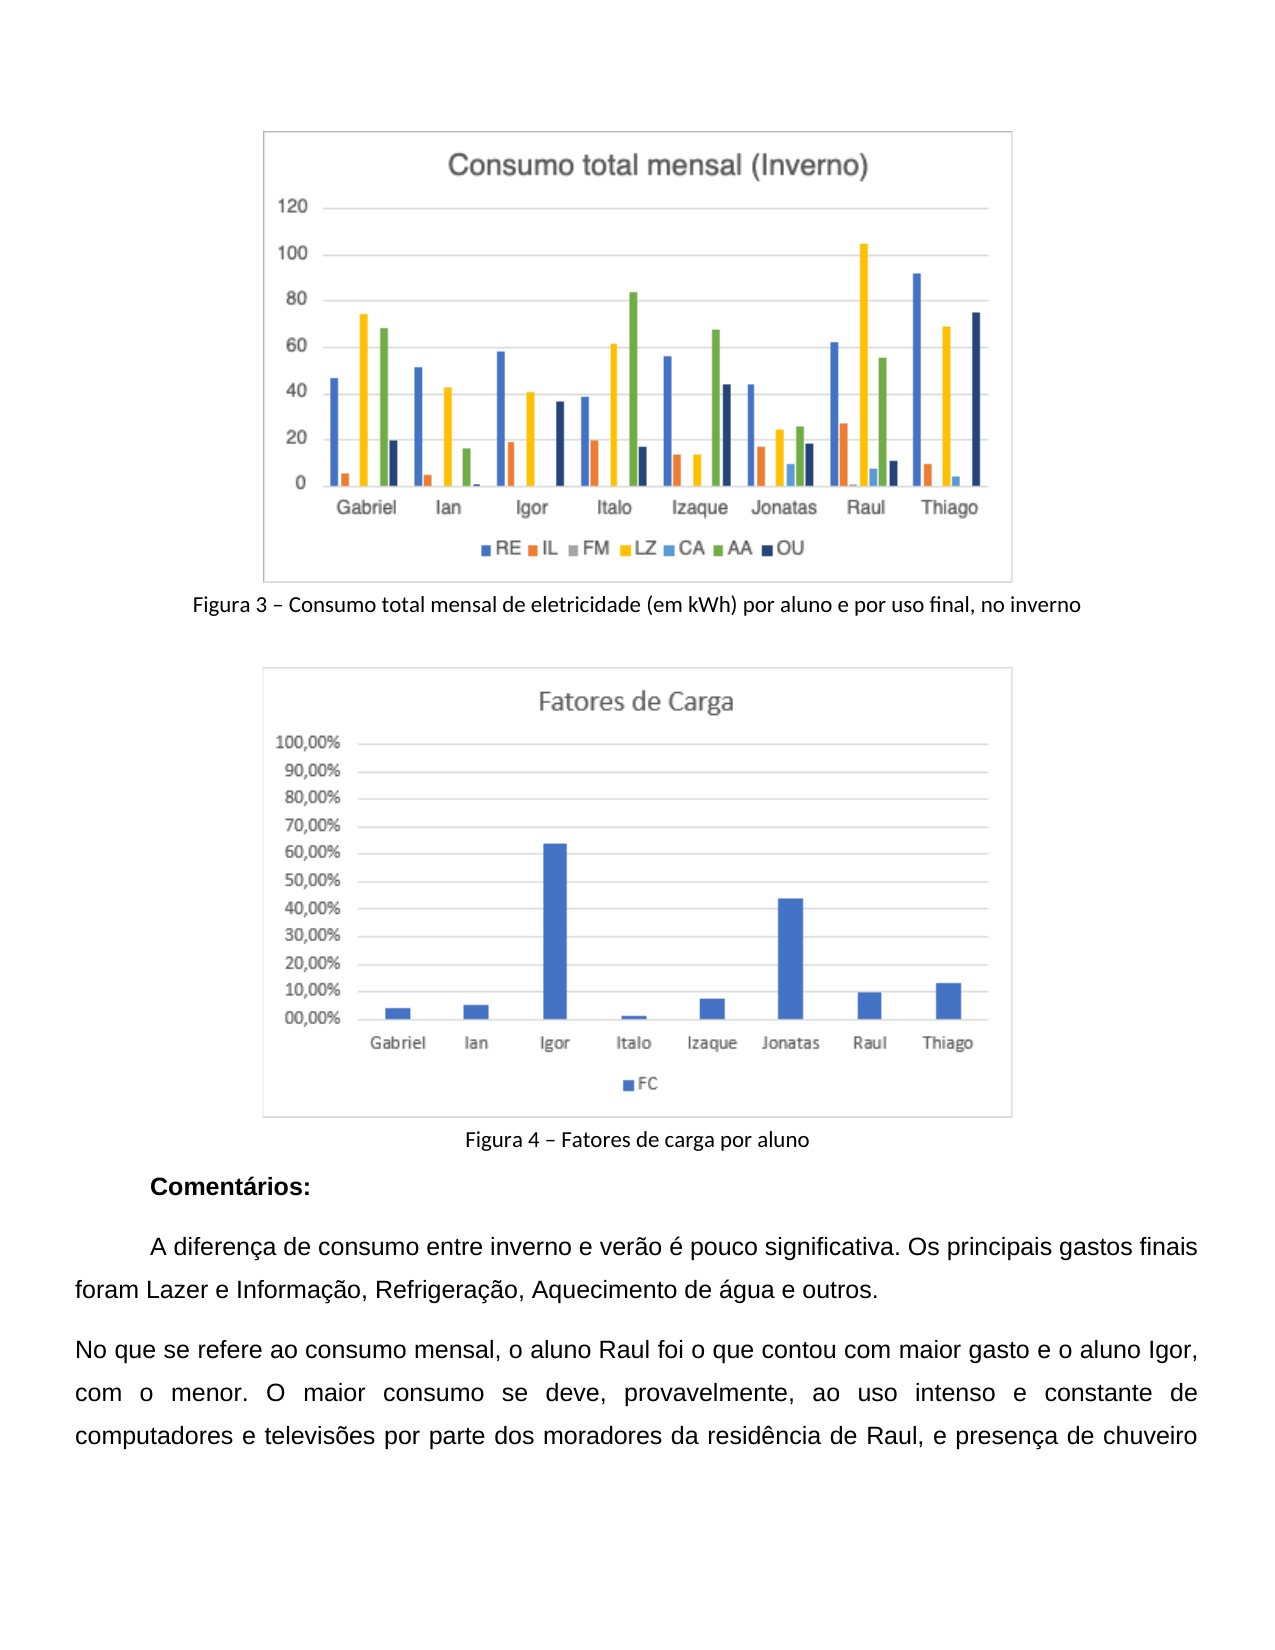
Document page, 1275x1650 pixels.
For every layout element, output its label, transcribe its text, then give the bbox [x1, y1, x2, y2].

text Comentários: [75, 1172, 1200, 1201]
text A diferença de consumo entre inverno e verão é pouco significativa. Os principais gastos finais foram Lazer e Informação, Refrigeração, Aquecimento de água e outros. [75, 1232, 1200, 1304]
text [75, 1335, 1200, 1450]
